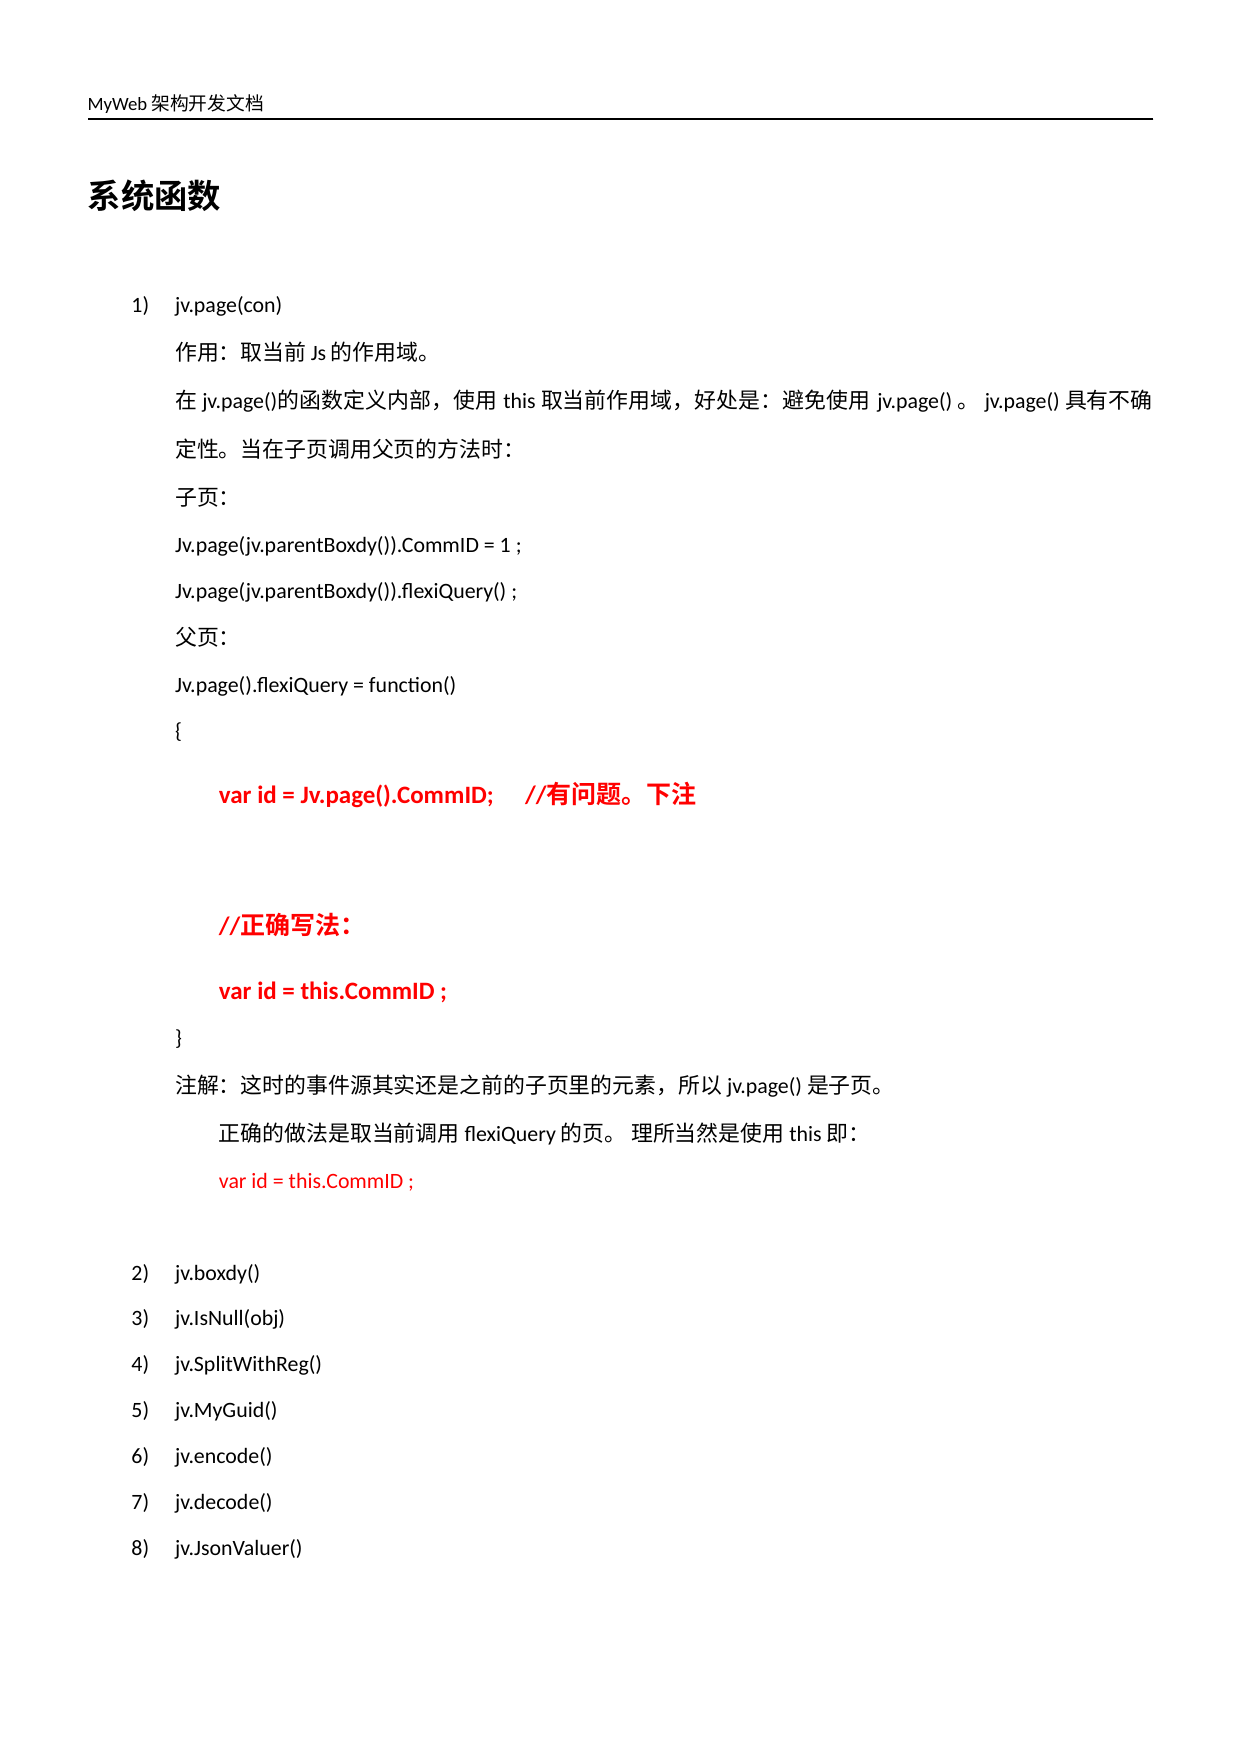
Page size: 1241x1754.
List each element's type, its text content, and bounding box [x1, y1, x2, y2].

text 正确的做法是取当前调用 flexiQuery 的页。 理所当然是使用 this即： [175, 1116, 1153, 1148]
list jv.decode() [131, 1485, 1153, 1517]
list jv.SplitWithReg() [131, 1347, 1153, 1380]
text //正确写法： [175, 891, 1153, 956]
text Jv.page(jv.parentBoxdy()).flexiQuery() ; [175, 574, 1153, 607]
text var id = Jv.page().CommID; //有问题。下注 [175, 760, 1153, 825]
list jv.encode() [131, 1439, 1153, 1472]
text Jv.page(jv.parentBoxdy()).CommID = 1 ; [175, 528, 1153, 561]
text { [175, 714, 1153, 747]
subtitle 系统函数 [87, 162, 1153, 227]
text var id = this.CommID ; [175, 974, 1153, 1006]
list jv.boxdy() [131, 1256, 1153, 1288]
text Jv.page().flexiQuery = function() [175, 668, 1153, 701]
text 父页： [175, 620, 1153, 652]
list jv.MyGuid() [131, 1393, 1153, 1426]
list jv.page(con) [131, 289, 1153, 321]
text } [175, 1022, 1153, 1054]
text var id = this.CommID ; [175, 1164, 1153, 1197]
list jv.JsonValuer() [131, 1531, 1153, 1563]
text 注解：这时的事件源其实还是之前的子页里的元素，所以 jv.page() 是子页。 [175, 1067, 1153, 1100]
text 作用：取当前Js的作用域。 [175, 334, 1153, 367]
list jv.IsNull(obj) [131, 1302, 1153, 1334]
text 在 jv.page()的函数定义内部，使用 this 取当前作用域，好处是：避免使用 jv.page() 。 jv.page() 具有不确定性。当在子页调用父页的方法时： [175, 383, 1153, 464]
text 子页： [175, 480, 1153, 512]
